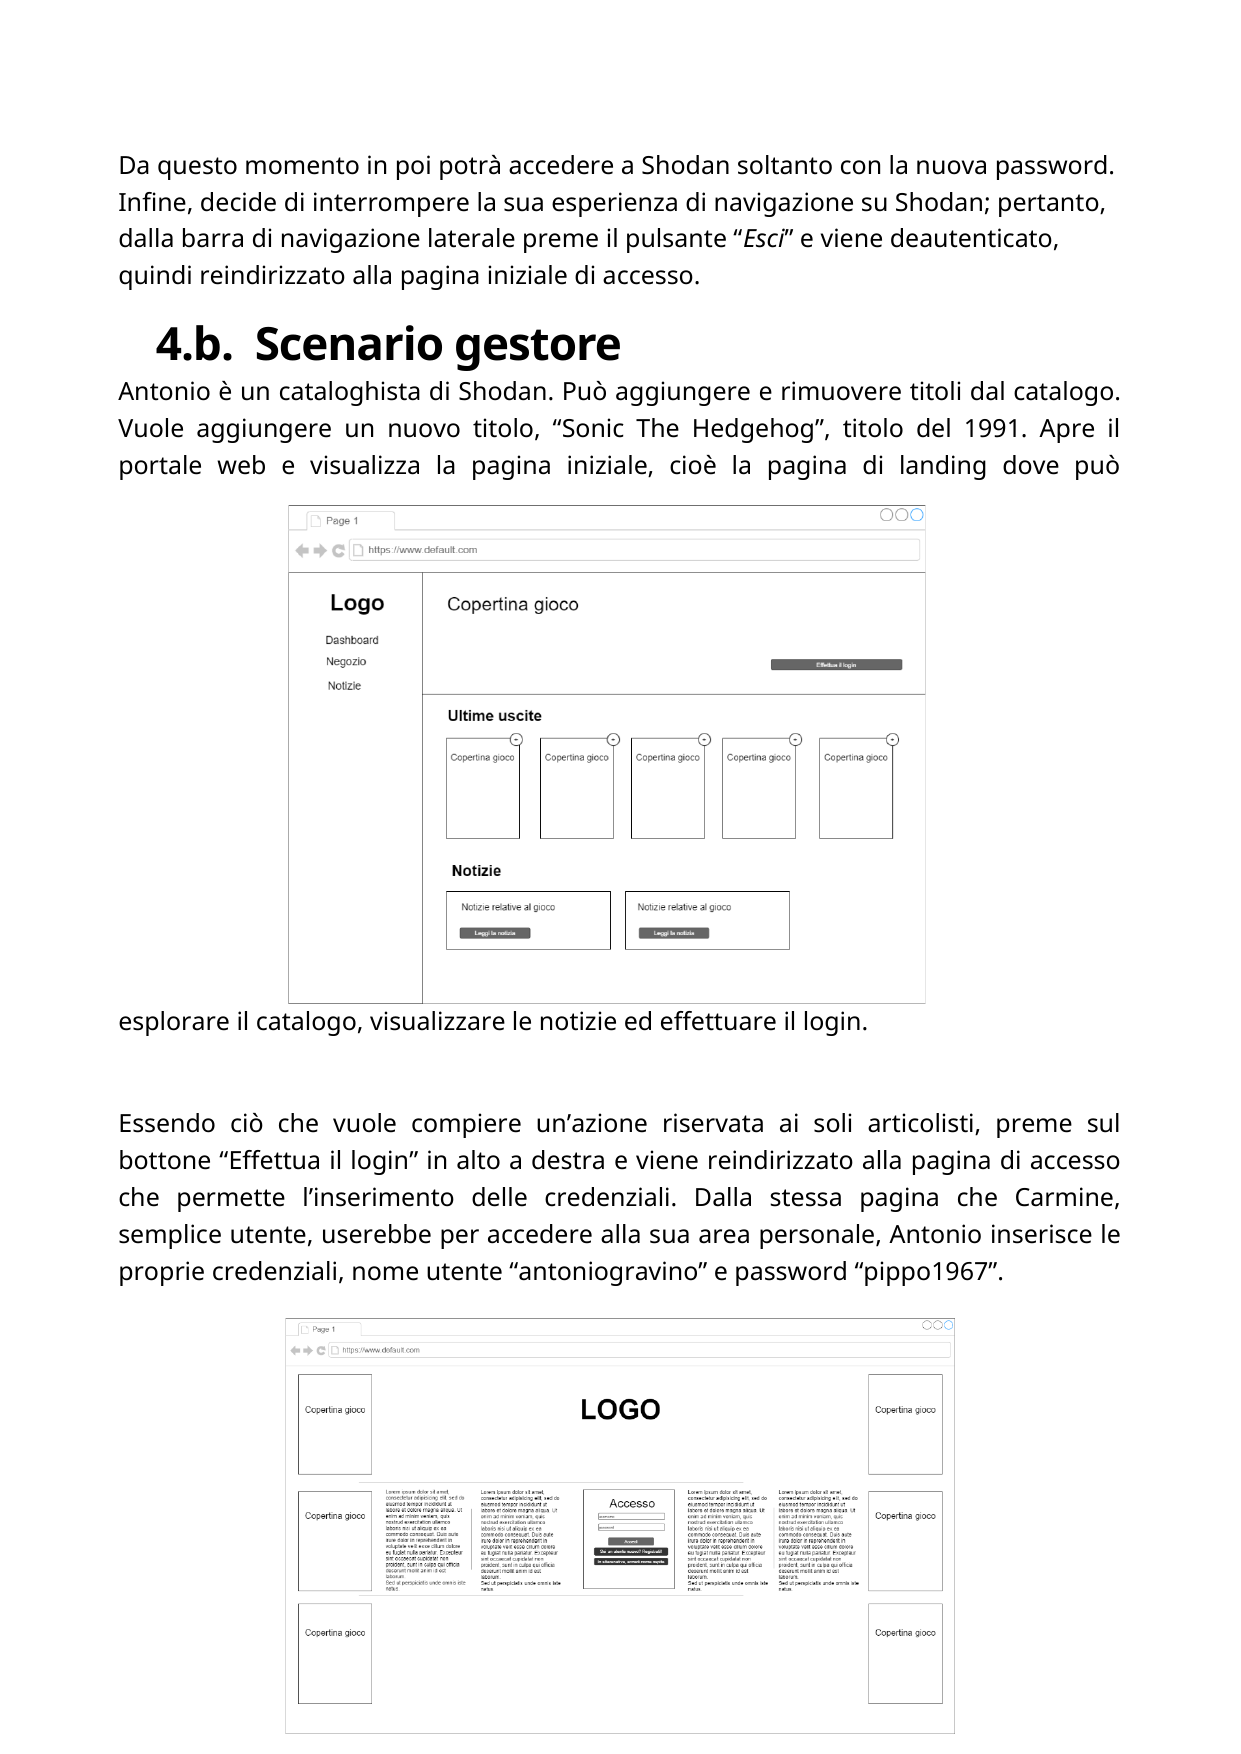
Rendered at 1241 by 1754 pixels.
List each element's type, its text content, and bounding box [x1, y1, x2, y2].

text Essendo ciò che vuole compiere un’azione riservata ai soli articolisti, preme sul bottone “Effettua il login” in alto a destra e viene reindirizzato alla pagina di accesso che permette l’inserimento delle credenziali. Dalla stessa pagina che Carmine, semplice utente, userebbe per accedere alla sua area personale, Antonio inserisce le proprie credenziali, nome utente “antoniogravino” e password “pippo1967”. [118, 1106, 1122, 1287]
title 4.b. Scenario gestore [156, 311, 1122, 374]
text Da questo momento in poi potrà accedere a Shodan soltanto con la nuova password. Infine, decide di interrompere la sua esperienza di navigazione su Shodan; pertanto, dalla barra di navigazione laterale preme il pulsante “Esci” e viene deautenticato, quindi reindirizzato alla pagina iniziale di accesso. [118, 148, 1122, 292]
picture [288, 505, 926, 1004]
picture [285, 1318, 955, 1734]
